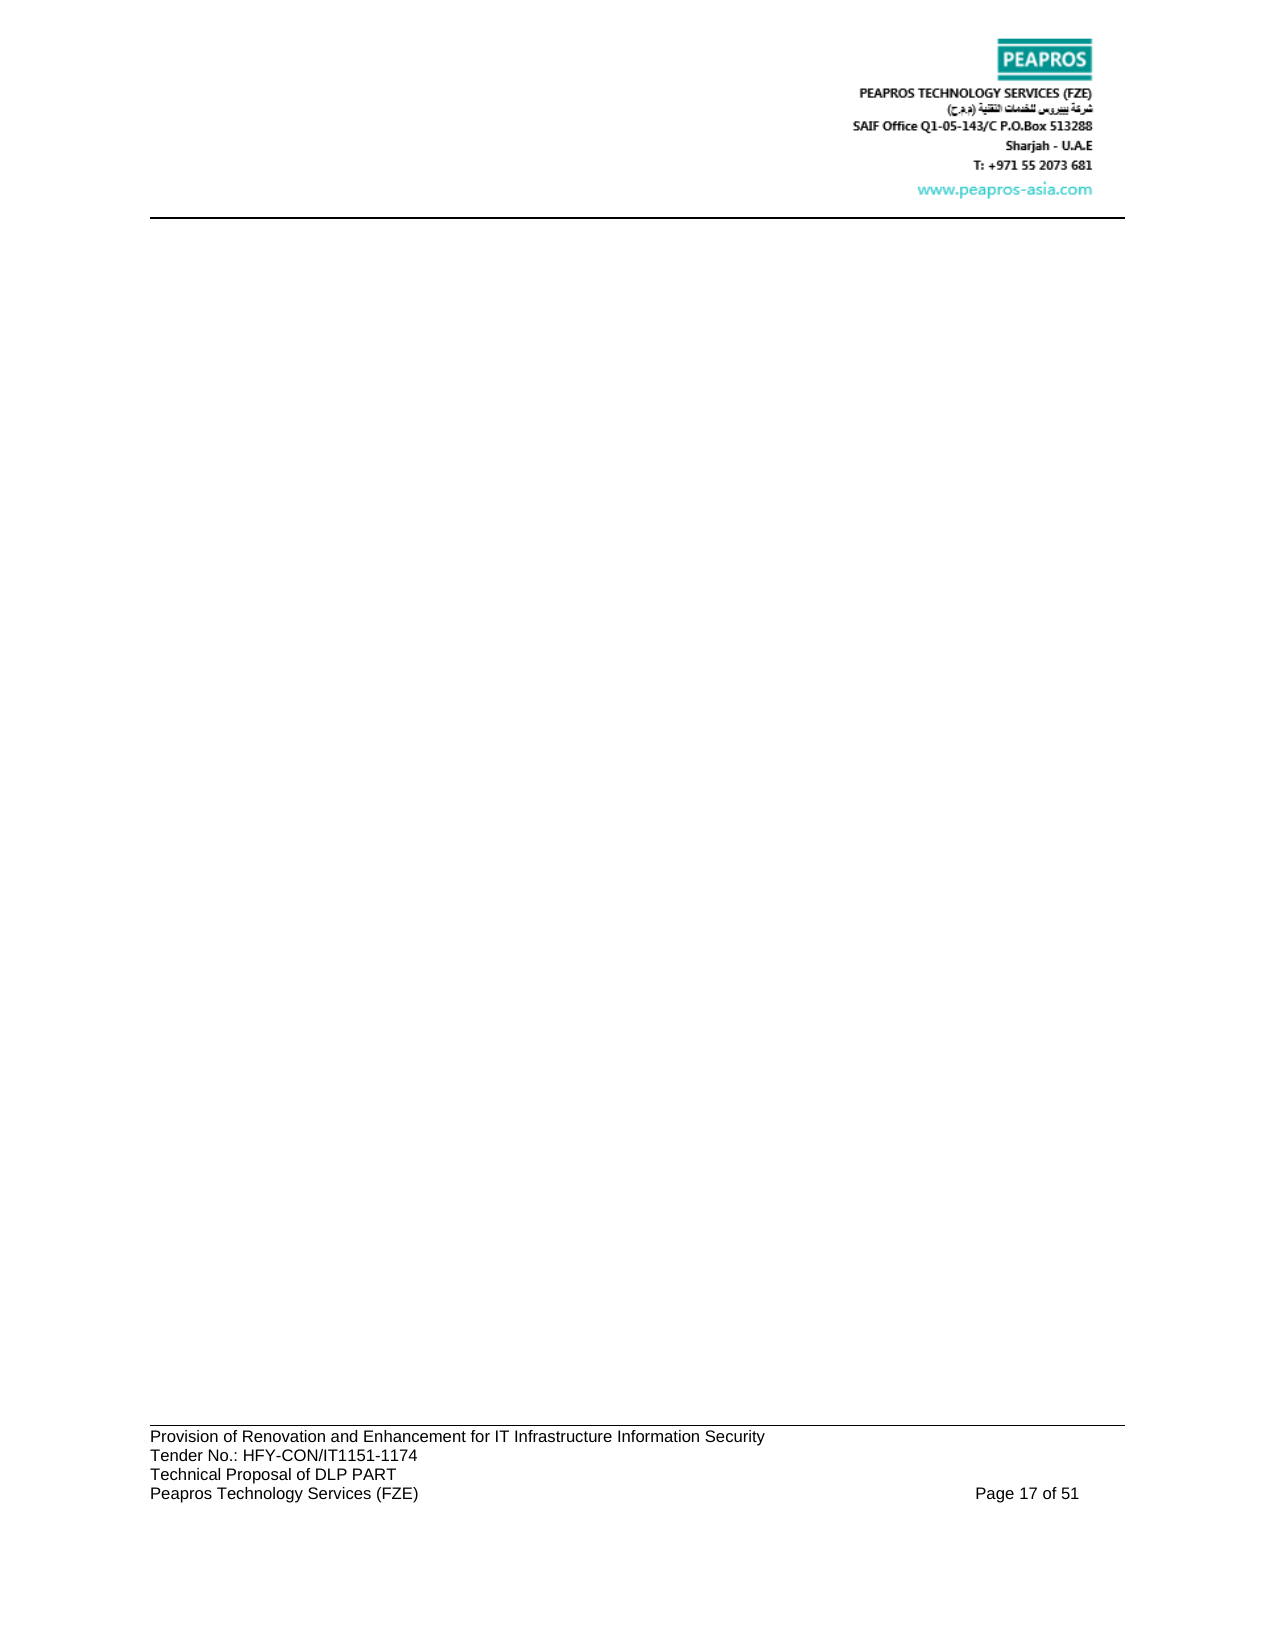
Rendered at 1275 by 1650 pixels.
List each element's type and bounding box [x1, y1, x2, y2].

picture [843, 31, 1103, 204]
